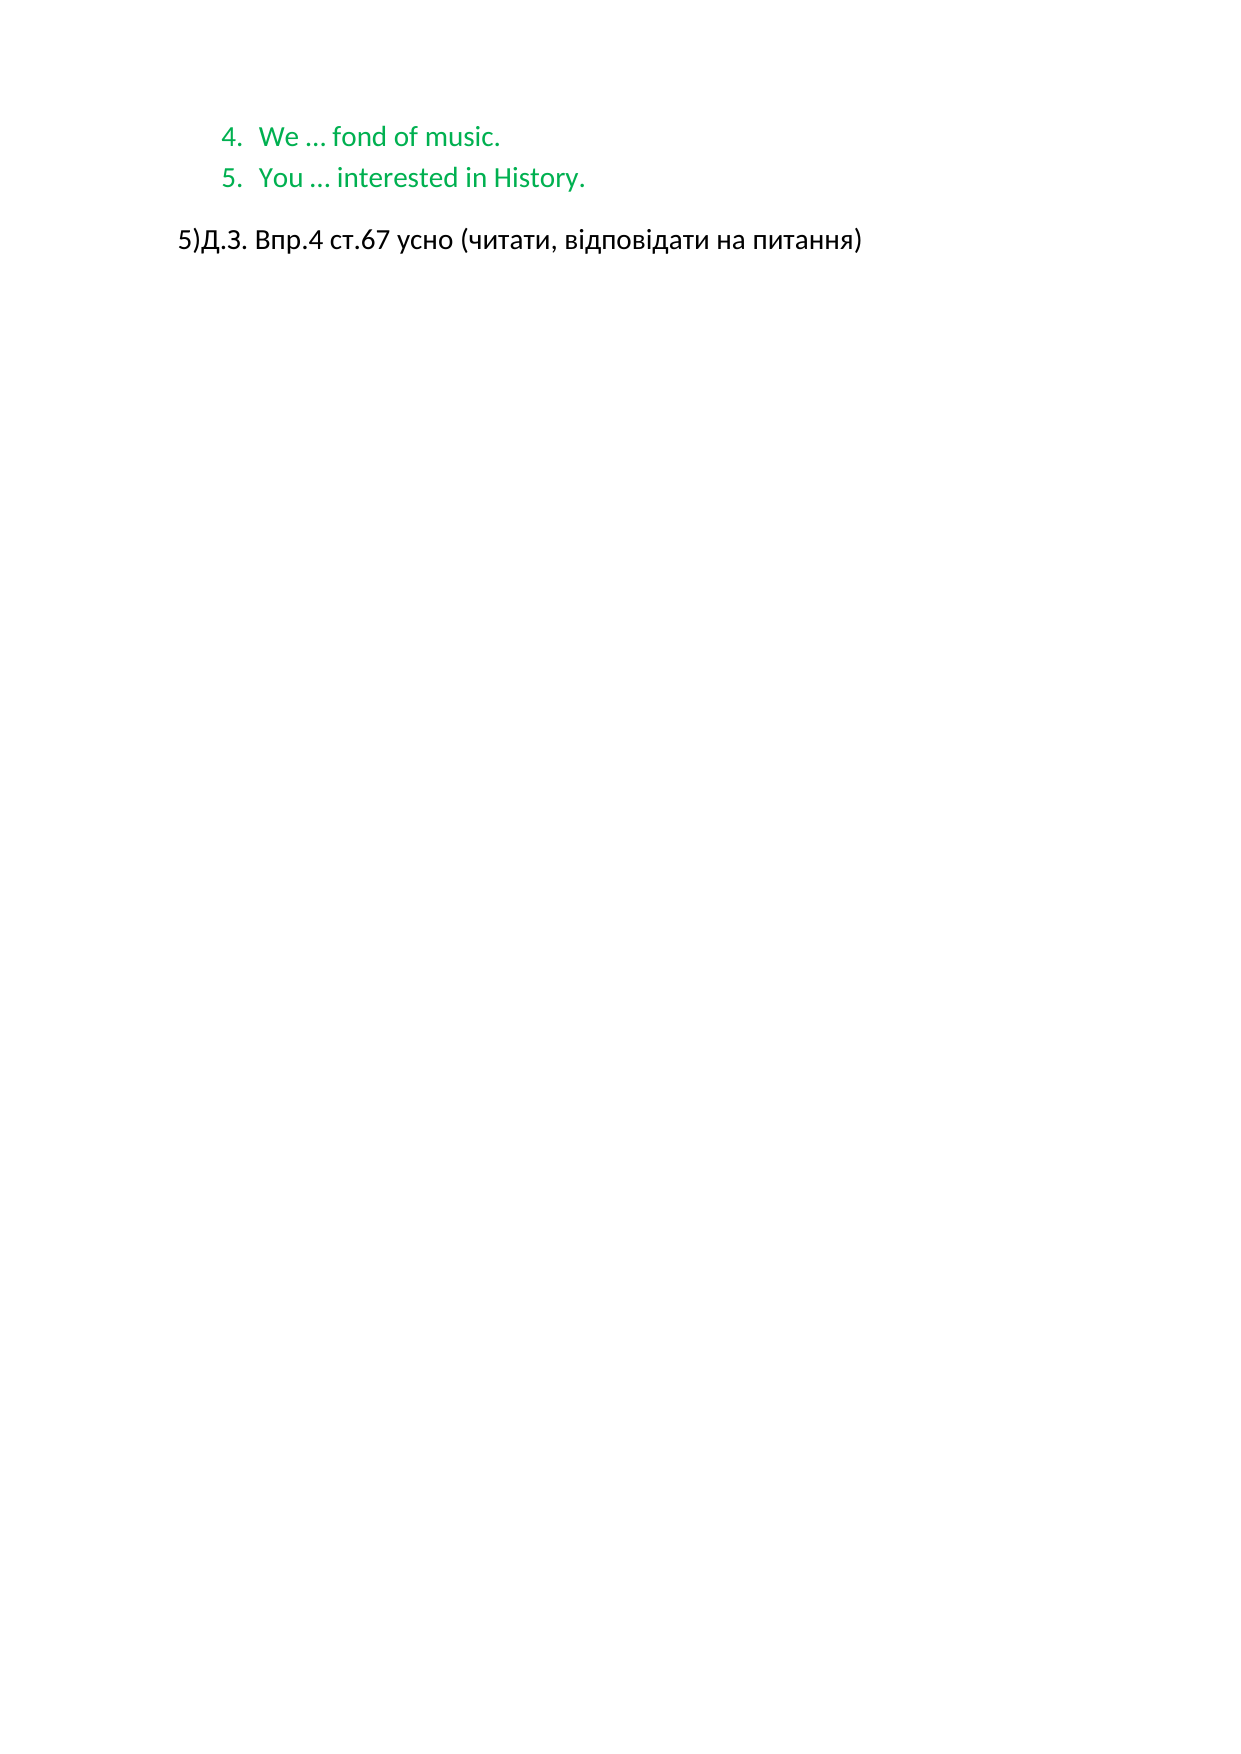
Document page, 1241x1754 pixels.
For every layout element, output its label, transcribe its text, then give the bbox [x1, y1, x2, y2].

text 5)Д.З. Впр.4 ст.67 усно (читати, відповідати на питання) [177, 221, 1152, 256]
list You … interested in History. [221, 159, 1152, 195]
list We … fond of music. [221, 118, 1152, 154]
